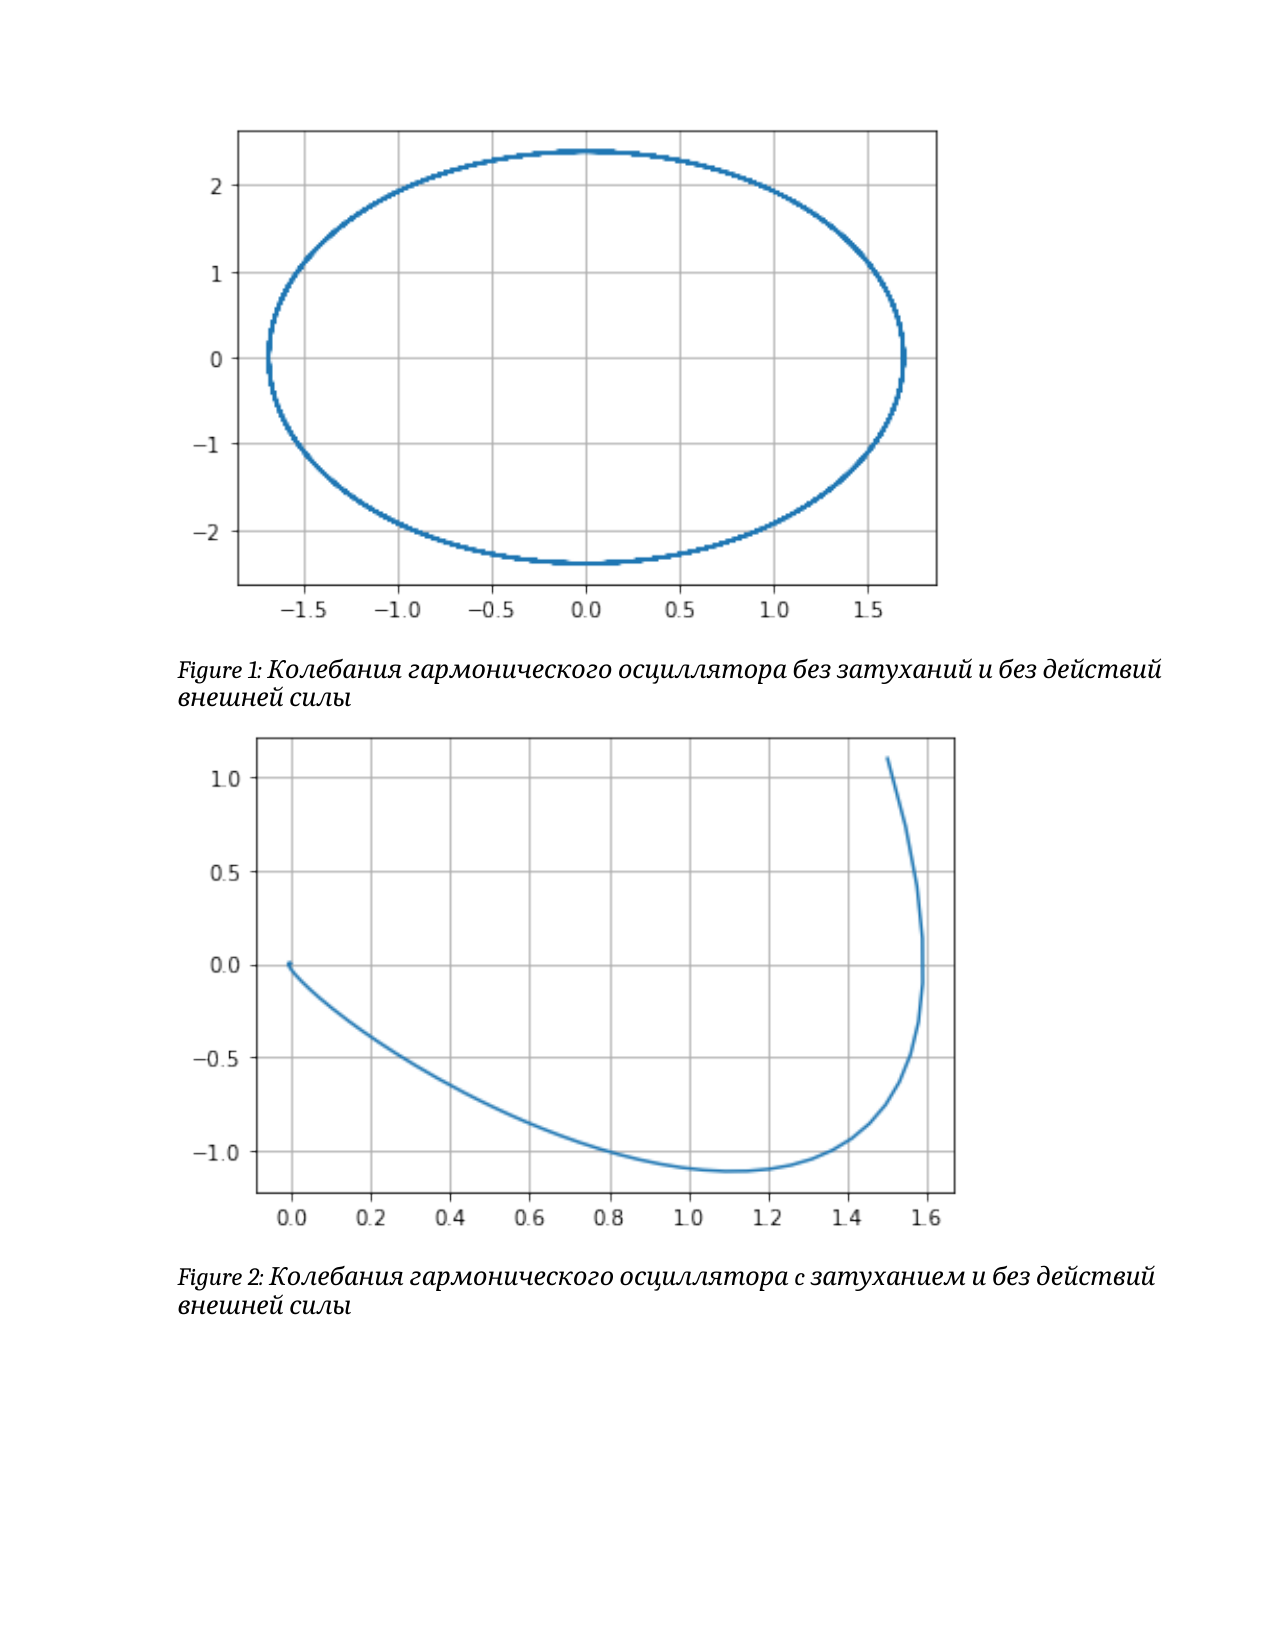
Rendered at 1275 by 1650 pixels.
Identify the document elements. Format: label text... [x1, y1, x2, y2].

picture [177, 725, 969, 1243]
text Figure 2: Колебания гармонического осциллятора c затуханием и без действий внешней силы [177, 1263, 1186, 1321]
picture [177, 118, 948, 635]
text Figure 1: Колебания гармонического осциллятора без затуханий и без действий внешней силы [177, 656, 1186, 713]
